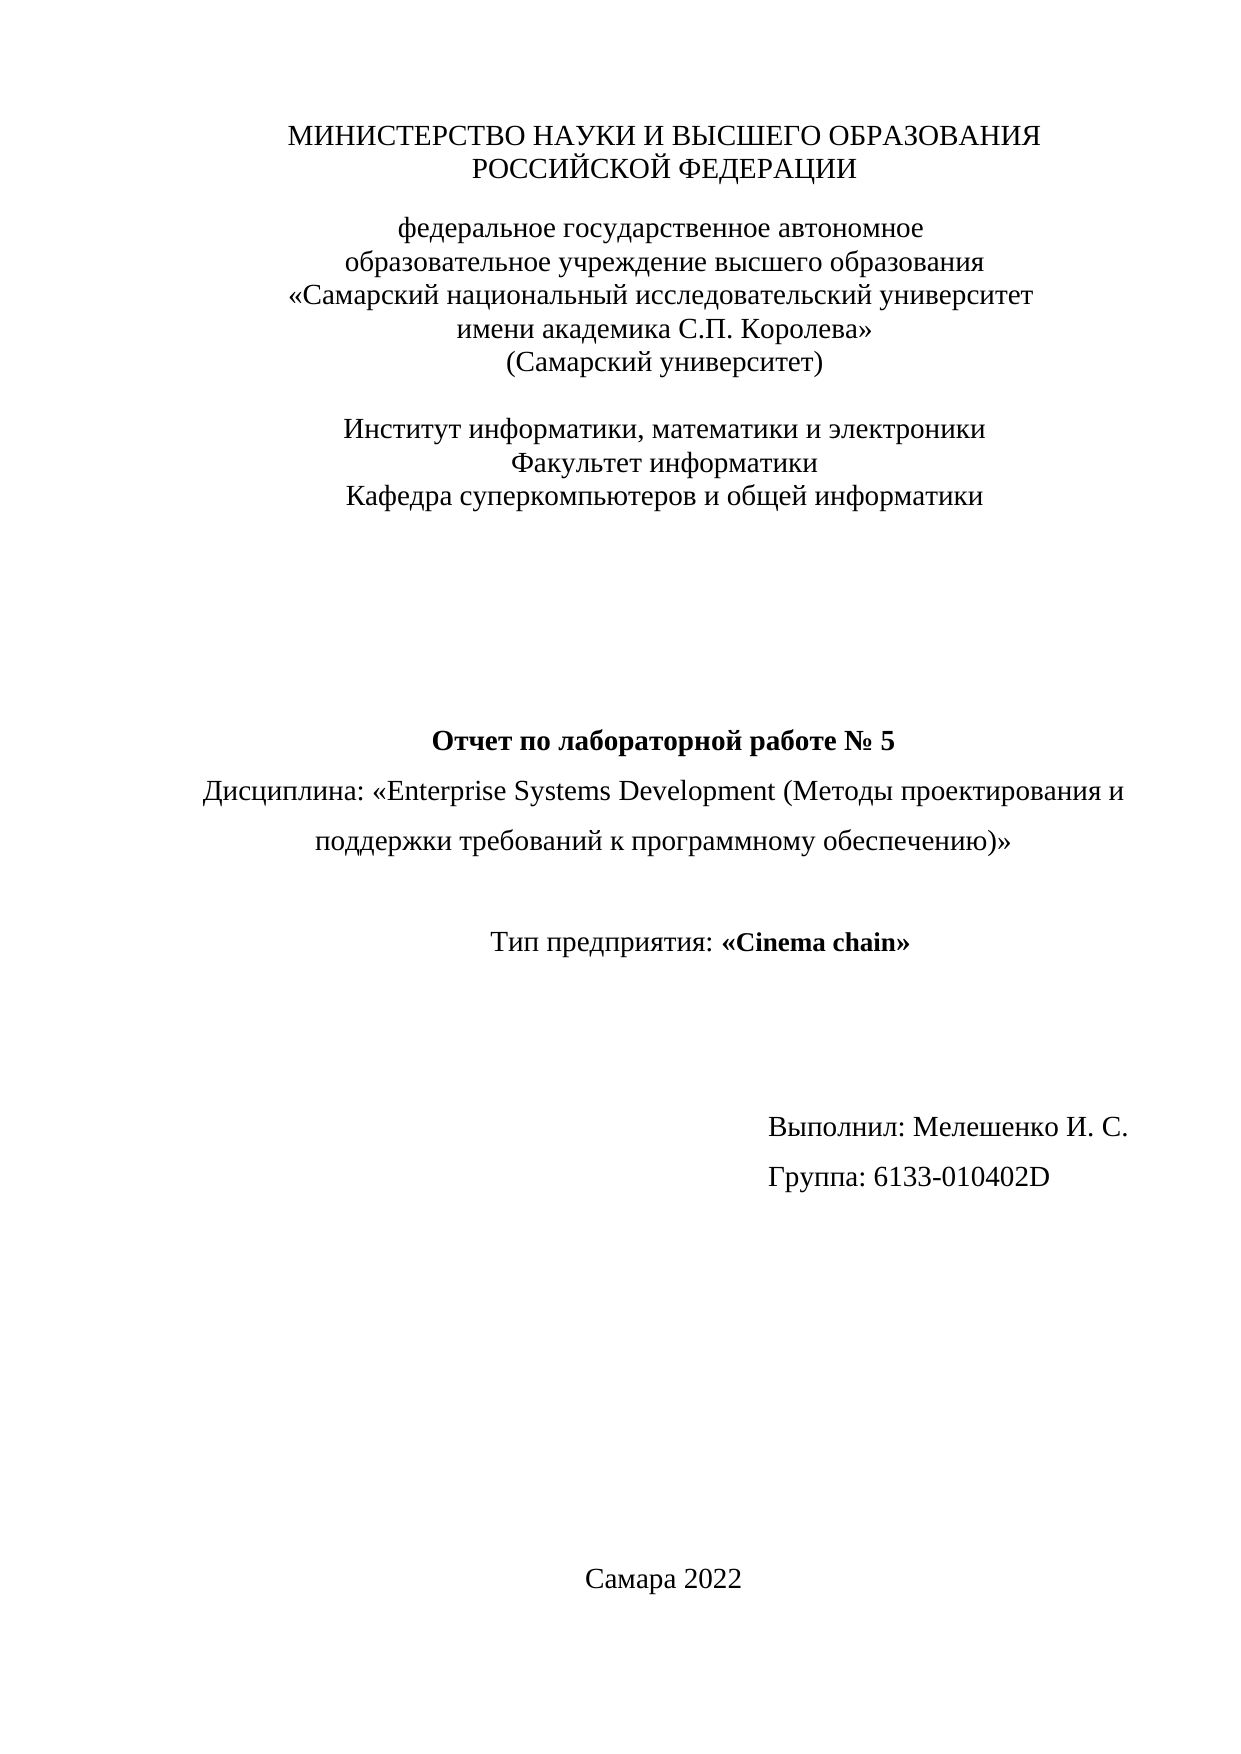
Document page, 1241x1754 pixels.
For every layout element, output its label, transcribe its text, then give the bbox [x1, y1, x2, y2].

text Самара 2022 [177, 1561, 1149, 1595]
text Дисциплина: «Enterprise Systems Development (Методы проектирования и поддержки требований к программному обеспечению)» [177, 773, 1149, 857]
text федеральное государственное автономное образовательное учреждение высшего образования «Самарский национальный исследовательский университет имени академика С.П. Королева» [177, 210, 1152, 344]
text Институт информатики, математики и электроники [177, 411, 1152, 445]
text Выполнил: Мелешенко И. С. [177, 1109, 1149, 1142]
text Факультет информатики Кафедра суперкомпьютеров и общей информатики [177, 445, 1152, 512]
text (Самарский университет) [177, 344, 1152, 378]
text МИНИСТЕРСТВО НАУКИ И ВЫСШЕГО ОБРАЗОВАНИЯ РОССИЙСКОЙ ФЕДЕРАЦИИ [177, 118, 1152, 185]
text Тип предприятия: «Cinema chain» [251, 924, 1149, 958]
text Отчет по лабораторной работе № 5 [177, 723, 1149, 756]
text Группа: 6133-010402D [177, 1159, 1149, 1192]
